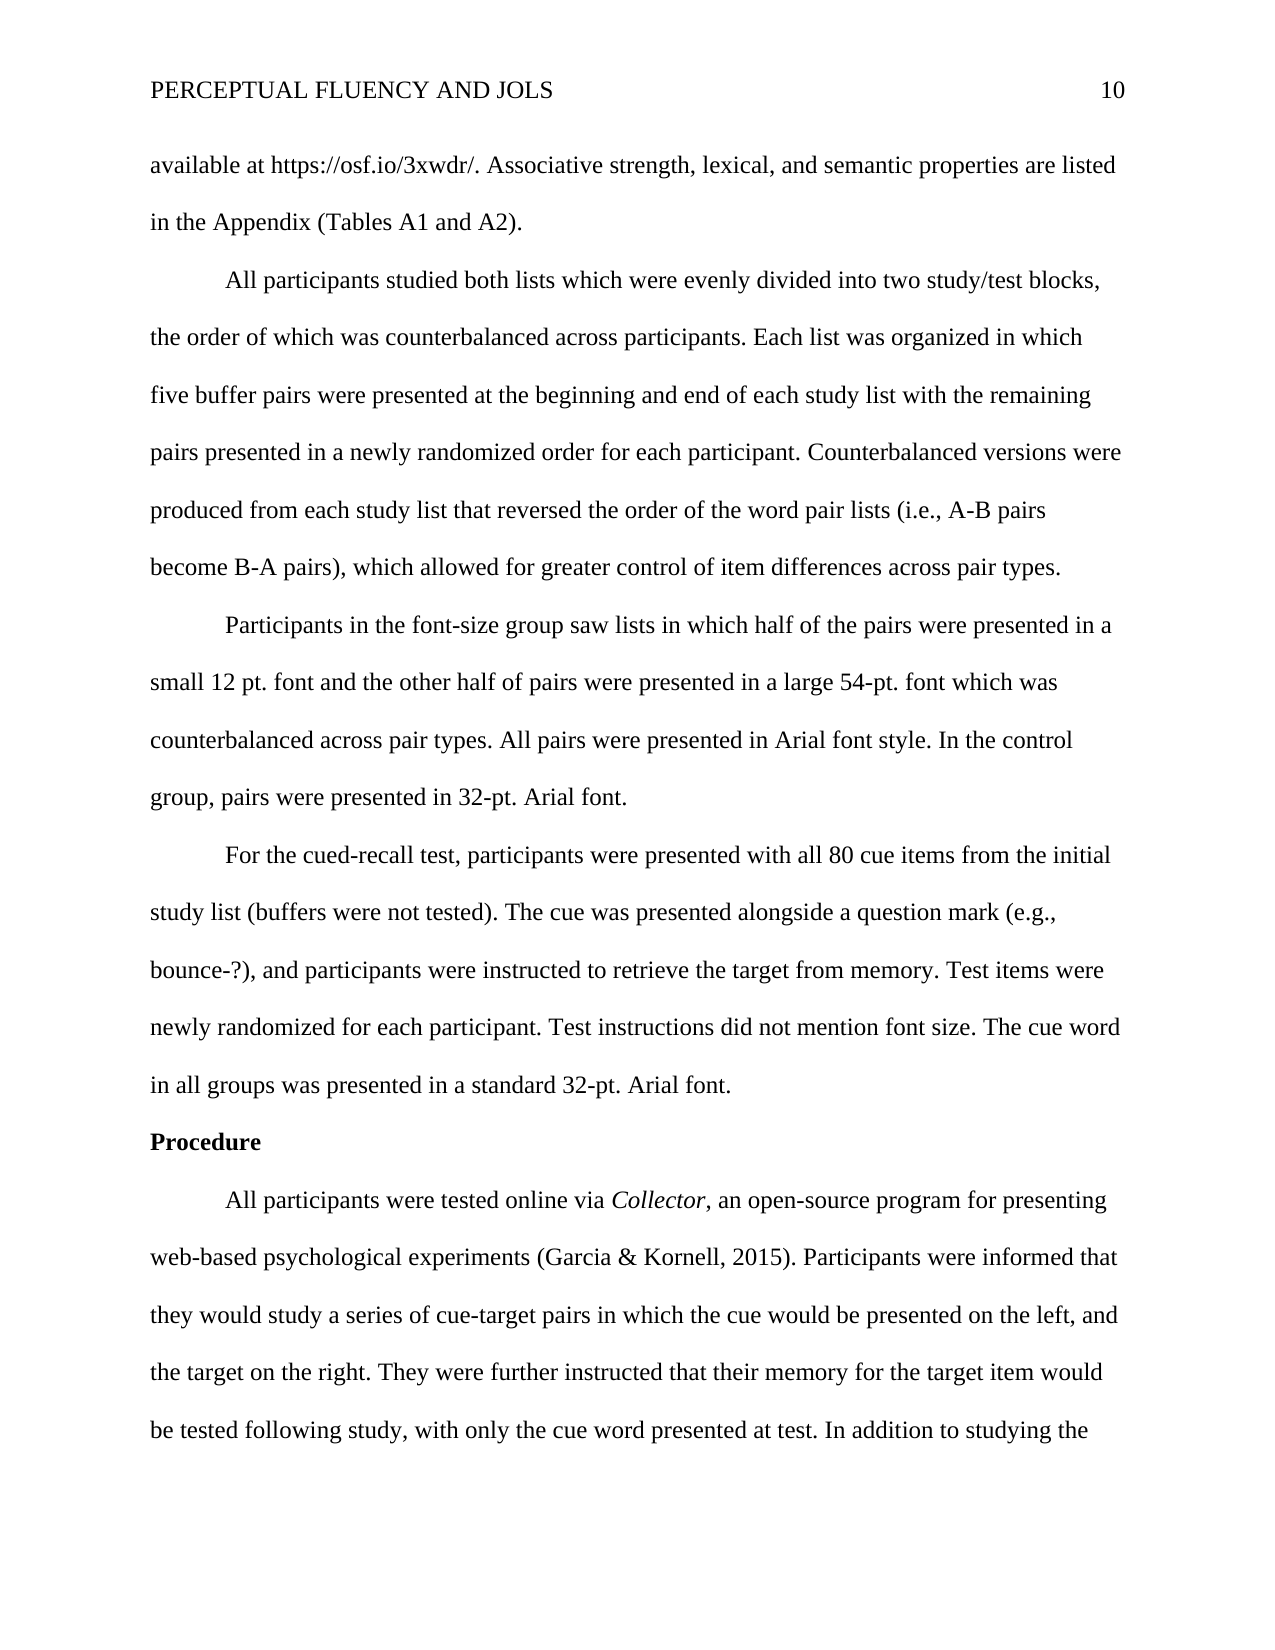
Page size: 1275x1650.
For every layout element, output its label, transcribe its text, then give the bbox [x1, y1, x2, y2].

text Participants in the font-size group saw lists in which half of the pairs were presented in a small 12 pt. font and the other half of pairs were presented in a large 54-pt. font which was counterbalanced across pair types. All pairs were presented in Arial font style. In the control group, pairs were presented in 32-pt. Arial font. [150, 610, 1125, 811]
text All participants studied both lists which were evenly divided into two study/test blocks, the order of which was counterbalanced across participants. Each list was organized in which five buffer pairs were presented at the beginning and end of each study list with the remaining pairs presented in a newly randomized order for each participant. Counterbalanced versions were produced from each study list that reversed the order of the word pair lists (i.e., A-B pairs become B-A pairs), which allowed for greater control of item differences across pair types. [150, 265, 1125, 581]
text Procedure [150, 1127, 1125, 1156]
text For the cued-recall test, participants were presented with all 80 cue items from the initial study list (buffers were not tested). The cue was presented alongside a question mark (e.g., bounce-?), and participants were instructed to retrieve the target from memory. Test items were newly randomized for each participant. Test instructions did not mention font size. The cue word in all groups was presented in a standard 32-pt. Arial font. [150, 840, 1125, 1099]
